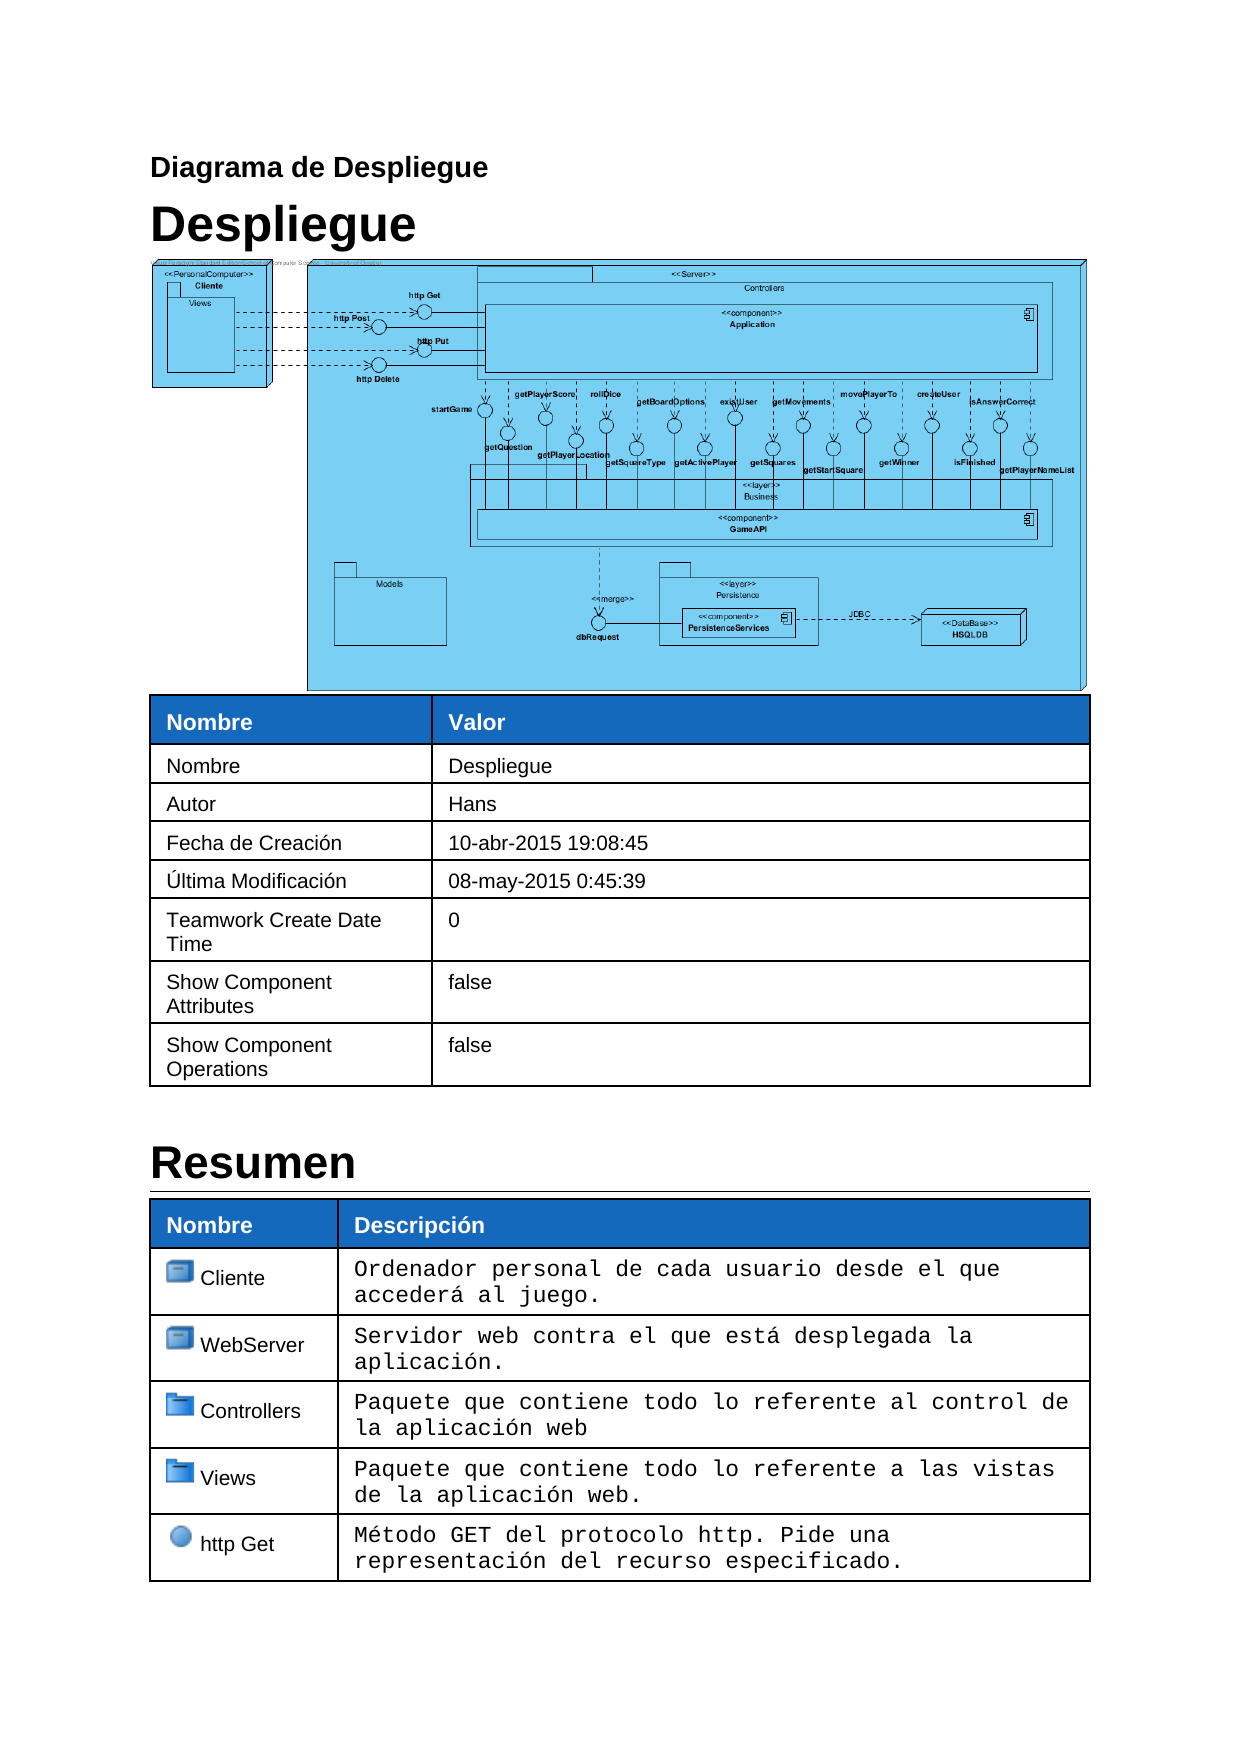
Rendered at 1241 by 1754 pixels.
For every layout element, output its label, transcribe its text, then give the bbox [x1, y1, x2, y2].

table_cell false [433, 962, 1089, 1022]
table_cell 0 [433, 899, 1089, 960]
table_header Nombre [151, 1200, 337, 1247]
table_cell 10-abr-2015 19:08:45 [433, 822, 1089, 859]
table_cell Ordenador personal de cada usuario desde el que accederá al juego. [339, 1249, 1089, 1314]
table_cell http Get [151, 1515, 337, 1579]
picture [166, 1324, 195, 1353]
table_header Valor [433, 696, 1089, 743]
table_cell Show Component Attributes [151, 962, 431, 1022]
picture [166, 1257, 195, 1286]
table_cell Paquete que contiene todo lo referente a las vistas de la aplicación web. [339, 1449, 1089, 1513]
table_cell Paquete que contiene todo lo referente al control de la aplicación web [339, 1382, 1089, 1447]
table_cell Cliente [151, 1249, 337, 1314]
table_cell false [433, 1024, 1089, 1085]
text Diagrama de Despliegue [150, 150, 1090, 183]
table_cell Hans [433, 784, 1089, 820]
table_cell Última Modificación [151, 861, 431, 897]
table_cell Autor [151, 784, 431, 820]
picture [166, 1390, 195, 1419]
table_cell Despliegue [433, 745, 1089, 782]
table_cell Show Component Operations [151, 1024, 431, 1085]
table_cell Fecha de Creación [151, 822, 431, 859]
table_cell Teamwork Create Date Time [151, 899, 431, 960]
table_cell Servidor web contra el que está desplegada la aplicación. [339, 1316, 1089, 1380]
table_cell WebServer [151, 1316, 337, 1380]
table_header Nombre [151, 696, 431, 743]
table_cell Nombre [151, 745, 431, 782]
table_cell 08-may-2015 0:45:39 [433, 861, 1089, 897]
table_header Descripción [339, 1200, 1089, 1247]
picture [150, 257, 1090, 694]
subtitle Despliegue [150, 194, 1090, 251]
table_cell Método GET del protocolo http. Pide una representación del recurso especificado. [339, 1515, 1089, 1579]
picture [166, 1457, 195, 1486]
table_cell Controllers [151, 1382, 337, 1447]
table_cell Views [151, 1449, 337, 1513]
picture [166, 1523, 195, 1552]
subtitle Resumen [150, 1136, 1090, 1191]
